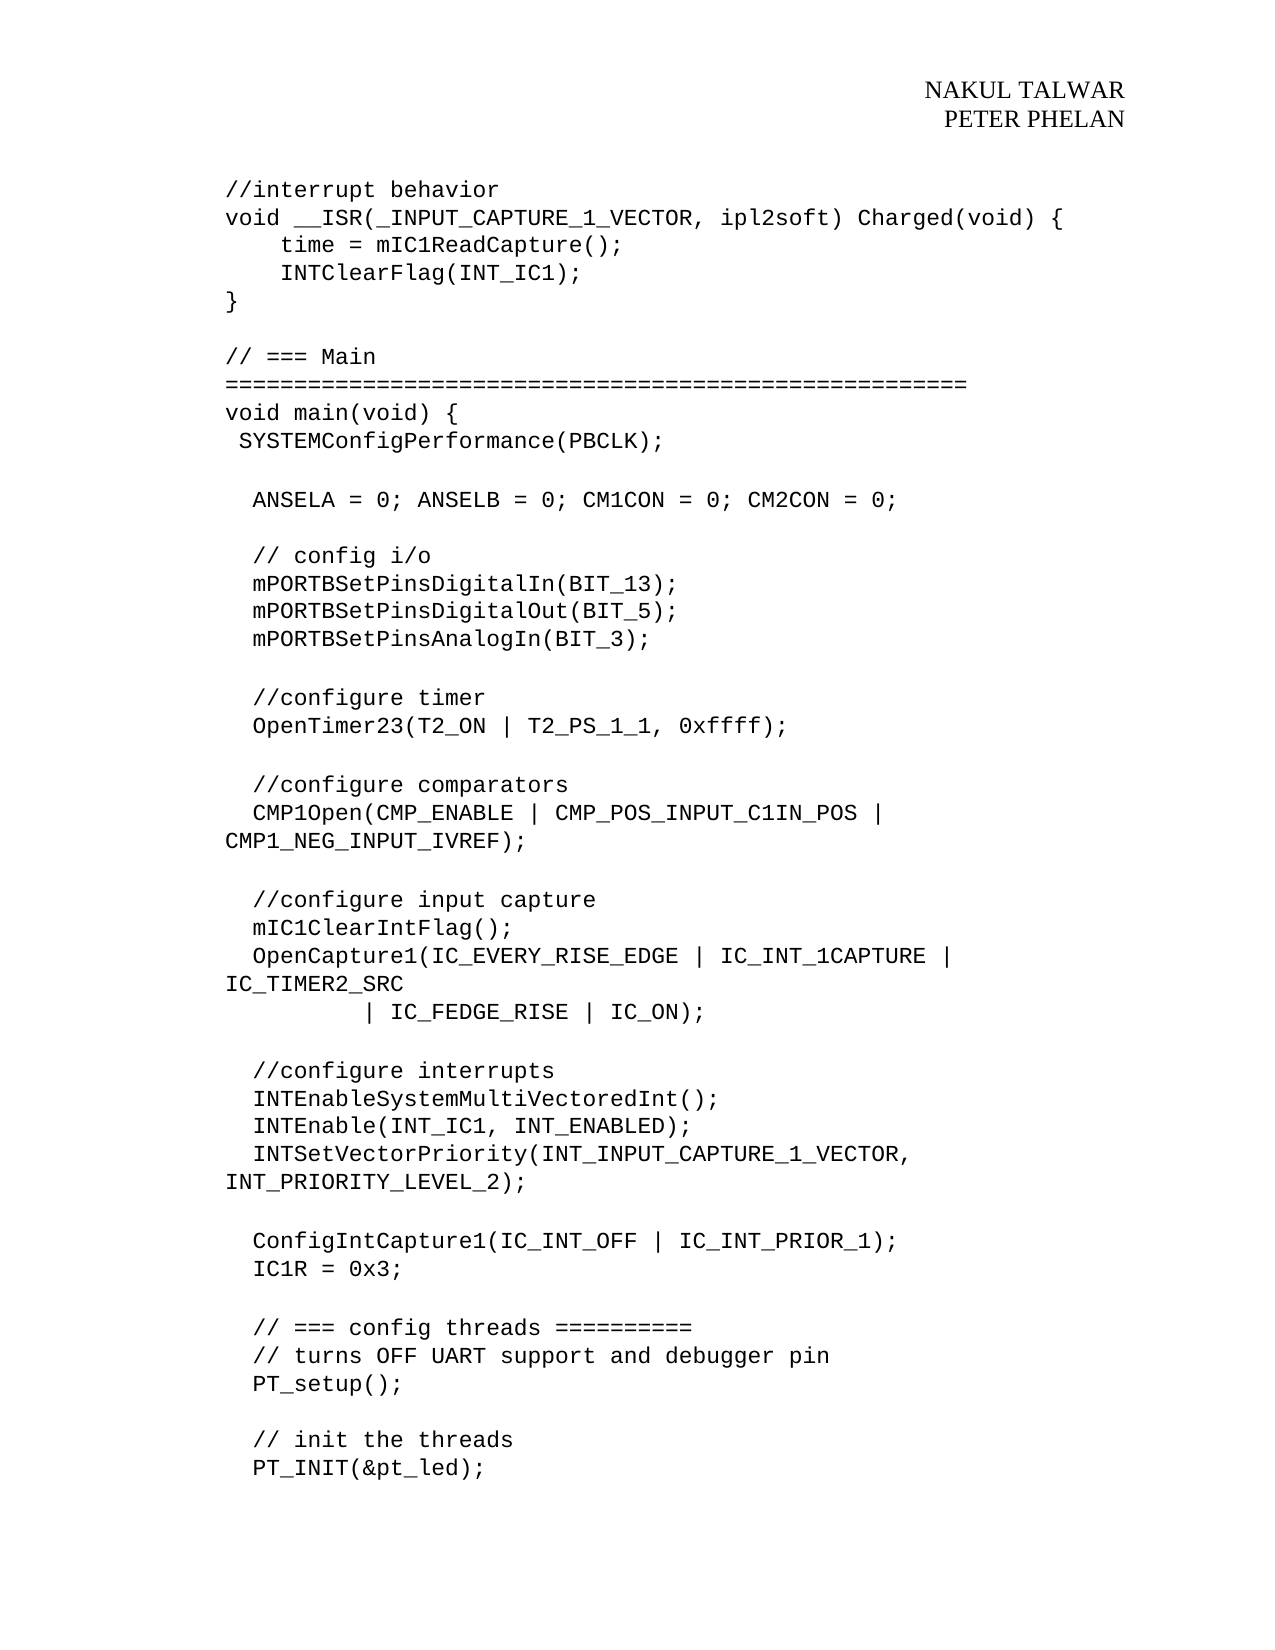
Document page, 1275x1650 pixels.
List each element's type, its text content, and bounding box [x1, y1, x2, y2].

list //interrupt behavior [225, 178, 1125, 204]
list // init the threads [225, 1428, 1125, 1454]
list // === config threads ========== [225, 1316, 1125, 1342]
list PT_INIT(&pt_led); [225, 1456, 1125, 1482]
list //configure timer [225, 687, 1125, 713]
list //configure interrupts [225, 1059, 1125, 1085]
list ConfigIntCapture1(IC_INT_OFF | IC_INT_PRIOR_1); [225, 1229, 1125, 1256]
list time = mIC1ReadCapture(); [225, 234, 1125, 260]
list INTEnableSystemMultiVectoredInt(); [225, 1087, 1125, 1113]
list PT_setup(); [225, 1372, 1125, 1398]
list mPORTBSetPinsDigitalOut(BIT_5); [225, 600, 1125, 626]
list CMP1Open(CMP_ENABLE | CMP_POS_INPUT_C1IN_POS | CMP1_NEG_INPUT_IVREF); [225, 801, 1125, 855]
list void __ISR(_INPUT_CAPTURE_1_VECTOR, ipl2soft) Charged(void) { [225, 206, 1125, 232]
list // turns OFF UART support and debugger pin [225, 1344, 1125, 1370]
list OpenCapture1(IC_EVERY_RISE_EDGE | IC_INT_1CAPTURE | IC_TIMER2_SRC [225, 944, 1125, 998]
list void main(void) { [225, 401, 1125, 427]
list // === Main ====================================================== [225, 345, 1125, 399]
list ANSELA = 0; ANSELB = 0; CM1CON = 0; CM2CON = 0; [225, 488, 1125, 514]
list INTSetVectorPriority(INT_INPUT_CAPTURE_1_VECTOR, INT_PRIORITY_LEVEL_2); [225, 1143, 1125, 1197]
list INTEnable(INT_IC1, INT_ENABLED); [225, 1115, 1125, 1141]
list | IC_FEDGE_RISE | IC_ON); [225, 1000, 1125, 1026]
list mPORTBSetPinsDigitalIn(BIT_13); [225, 572, 1125, 598]
list mPORTBSetPinsAnalogIn(BIT_3); [225, 628, 1125, 654]
list IC1R = 0x3; [225, 1257, 1125, 1283]
list OpenTimer23(T2_ON | T2_PS_1_1, 0xffff); [225, 714, 1125, 741]
list //configure input capture [225, 888, 1125, 914]
list //configure comparators [225, 773, 1125, 799]
list INTClearFlag(INT_IC1); [225, 262, 1125, 288]
list SYSTEMConfigPerformance(PBCLK); [225, 429, 1125, 455]
list // config i/o [225, 544, 1125, 570]
list } [225, 289, 1125, 316]
list mIC1ClearIntFlag(); [225, 916, 1125, 942]
